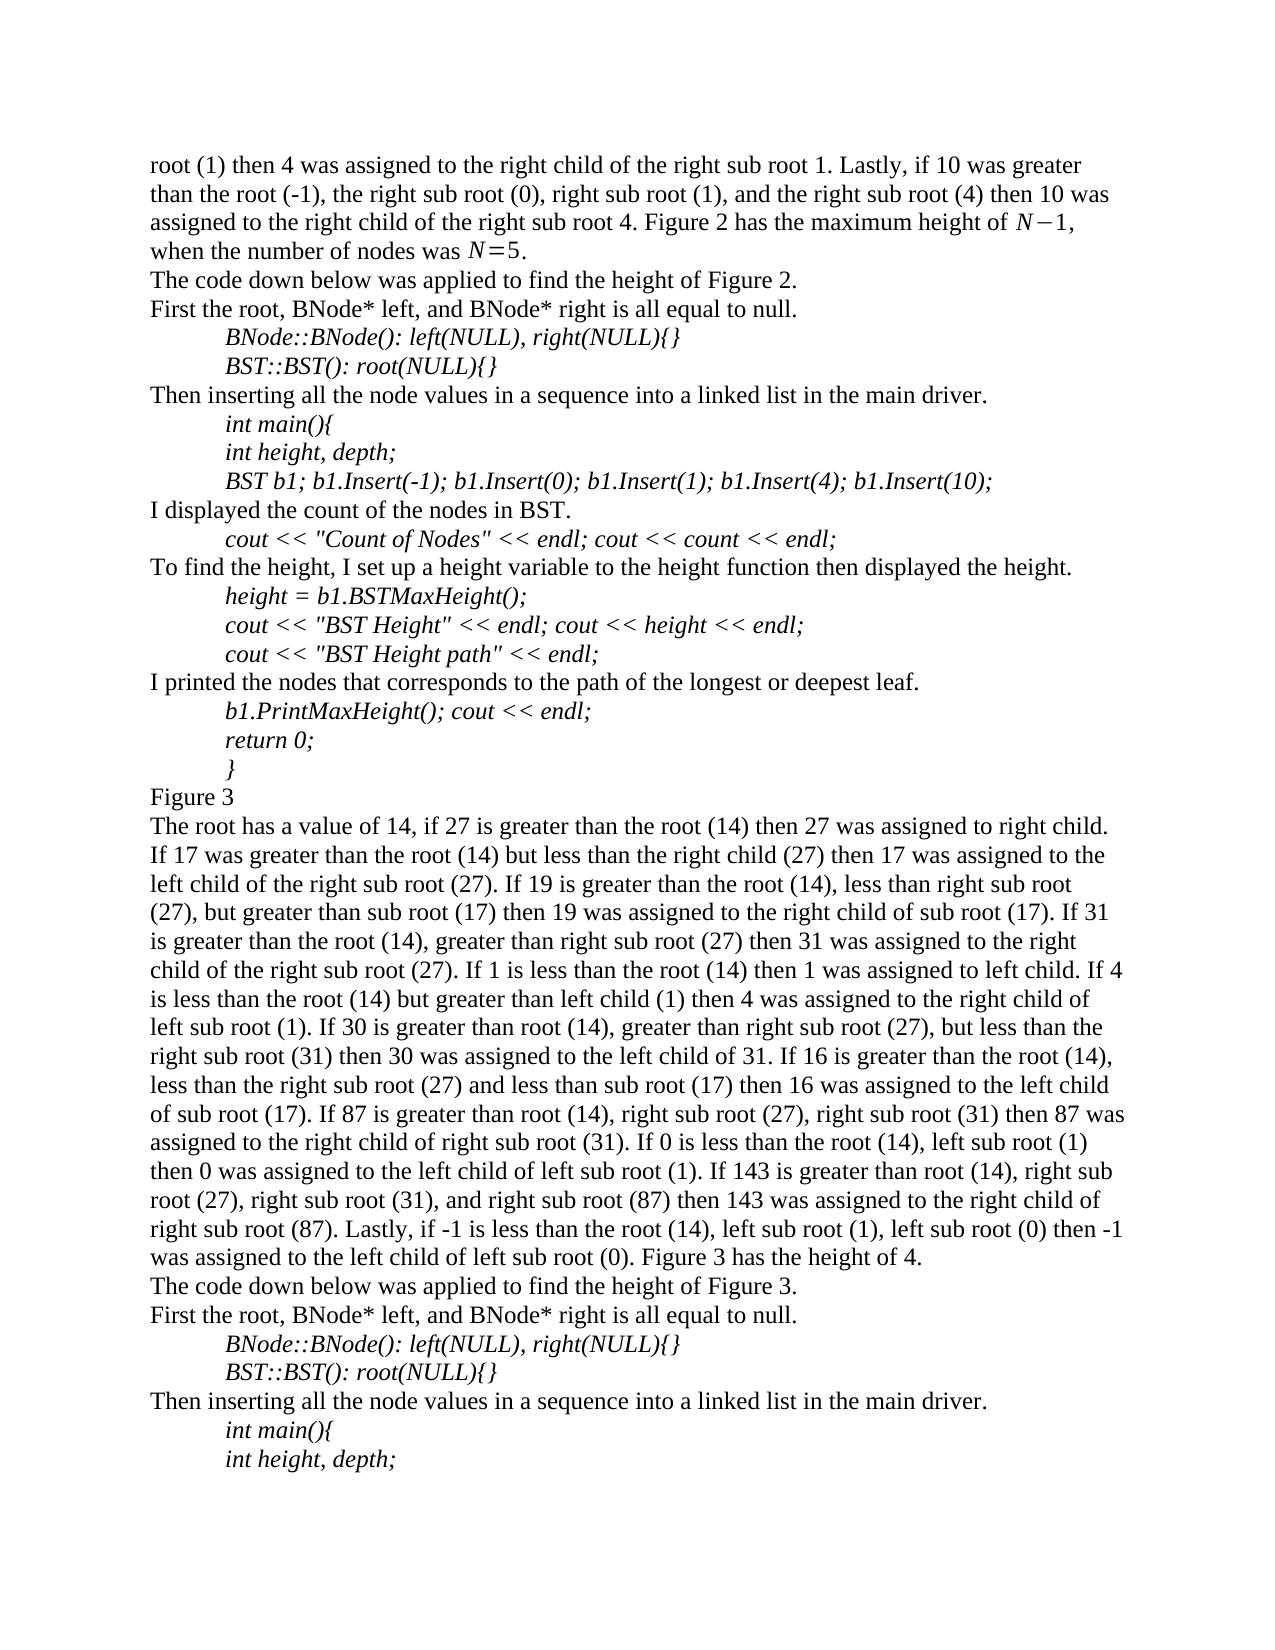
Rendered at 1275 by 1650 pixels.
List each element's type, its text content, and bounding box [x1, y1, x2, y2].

text BST b1; b1.Insert(-1); b1.Insert(0); b1.Insert(1); b1.Insert(4); b1.Insert(10); [225, 466, 1125, 495]
text height = b1.BSTMaxHeight(); [225, 581, 1125, 610]
text First the root, BNode* left, and BNode* right is all equal to null. [150, 294, 1125, 322]
text cout << "BST Height" << endl; cout << height << endl; [225, 610, 1125, 639]
text The code down below was applied to find the height of Figure 2. [150, 265, 1125, 294]
text Then inserting all the node values in a sequence into a linked list in the main driver. [150, 1386, 1125, 1415]
text BNode::BNode(): left(NULL), right(NULL){} [150, 322, 1125, 351]
text Then inserting all the node values in a sequence into a linked list in the main driver. [150, 380, 1125, 409]
text I printed the nodes that corresponds to the path of the longest or deepest leaf. [150, 667, 1125, 696]
text To find the height, I set up a height variable to the height function then displayed the height. [150, 552, 1125, 581]
text b1.PrintMaxHeight(); cout << endl; [150, 696, 1125, 725]
text cout << "Count of Nodes" << endl; cout << count << endl; [225, 524, 1125, 552]
text return 0; [225, 725, 1125, 754]
text The root has a value of 14, if 27 is greater than the root (14) then 27 was assigned to right child. If 17 was greater than the root (14) but less than the right child (27) then 17 was assigned to the left child of the right sub root (27). If 19 is greater than the root (14), less than right sub root (27), but greater than sub root (17) then 19 was assigned to the right child of sub root (17). If 31 is greater than the root (14), greater than right sub root (27) then 31 was assigned to the right child of the right sub root (27). If 1 is less than the root (14) then 1 was assigned to left child. If 4 is less than the root (14) but greater than left child (1) then 4 was assigned to the right child of left sub root (1). If 30 is greater than root (14), greater than right sub root (27), but less than the right sub root (31) then 30 was assigned to the left child of 31. If 16 is greater than the root (14), less than the right sub root (27) and less than sub root (17) then 16 was assigned to the left child of sub root (17). If 87 is greater than root (14), right sub root (27), right sub root (31) then 87 was assigned to the right child of right sub root (31). If 0 is less than the root (14), left sub root (1) then 0 was assigned to the left child of left sub root (1). If 143 is greater than root (14), right sub root (27), right sub root (31), and right sub root (87) then 143 was assigned to the right child of right sub root (87). Lastly, if -1 is less than the root (14), left sub root (1), left sub root (0) then -1 was assigned to the left child of left sub root (0). Figure 3 has the height of 4. [150, 811, 1125, 1271]
text BST::BST(): root(NULL){} [150, 351, 1125, 380]
text int main(){ [150, 409, 1125, 437]
text First the root, BNode* left, and BNode* right is all equal to null. [150, 1300, 1125, 1329]
text cout << "BST Height path" << endl; [225, 639, 1125, 667]
text int height, depth; [150, 1444, 1125, 1472]
text BNode::BNode(): left(NULL), right(NULL){} [150, 1329, 1125, 1357]
text I displayed the count of the nodes in BST. [150, 495, 1125, 524]
text The code down below was applied to find the height of Figure 3. [150, 1271, 1125, 1300]
text Figure 3 [150, 782, 1125, 811]
text int main(){ [150, 1415, 1125, 1444]
text BST::BST(): root(NULL){} [150, 1357, 1125, 1386]
text int height, depth; [150, 437, 1125, 466]
text } [225, 754, 1125, 782]
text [150, 150, 1125, 265]
